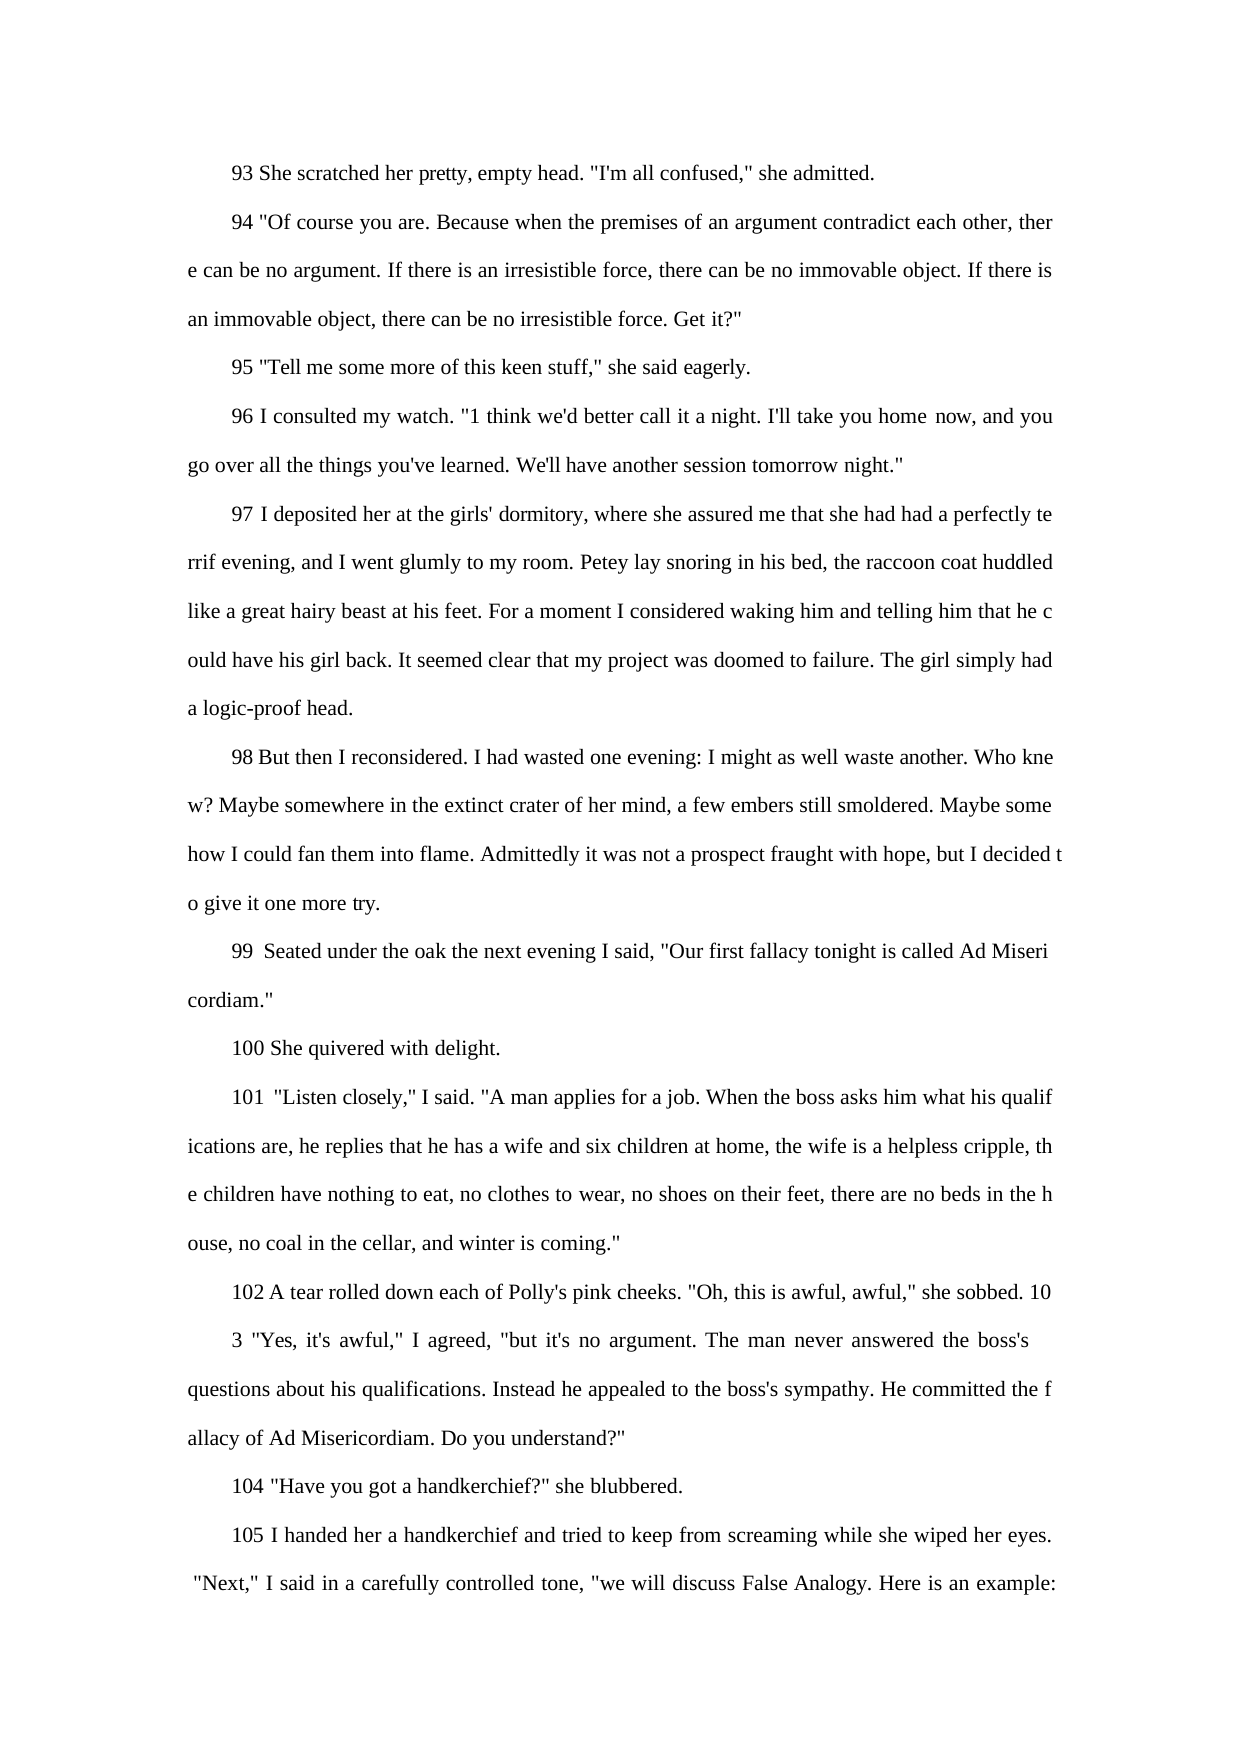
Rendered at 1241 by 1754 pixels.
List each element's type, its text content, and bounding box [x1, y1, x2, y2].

list A tear rolled down each of Polly's pink cheeks. "Oh, this is awful, awful," she sobbed. 103 "Yes, it's awful," I agreed, "but it's no argument. The man never answered the boss's [231, 1279, 1053, 1352]
text questions about his qualifications. Instead he appealed to the boss's sympathy. He committed the fallacy of Ad Misericordiam. Do you understand?" [187, 1376, 1053, 1450]
list "Of course you are. Because when the premises of an argument contradict each other, there can be no argument. If there is an irresistible force, there can be no immovable object. If there is an immovable object, there can be no irresistible force. Get it?" [187, 209, 1053, 331]
list But then I reconsidered. I had wasted one evening: I might as well waste another. Who knew? Maybe somewhere in the extinct crater of her mind, a few embers still smoldered. Maybe somehow I could fan them into flame. Admittedly it was not a prospect fraught with hope, but I decided to give it one more try. [187, 744, 1063, 915]
list "Tell me some more of this keen stuff," she said eagerly. [231, 355, 1073, 380]
list She scratched her pretty, empty head. "I'm all confused," she admitted. [231, 160, 1073, 185]
list I consulted my watch. "1 think we'd better call it a night. I'll take you home now, and you go over all the things you've learned. We'll have another session tomorrow night." [187, 403, 1053, 477]
list She quivered with delight. [231, 1036, 1073, 1061]
list "Have you got a handkerchief?" she blubbered. [231, 1473, 1073, 1498]
list Seated under the oak the next evening I said, "Our first fallacy tonight is called Ad Misericordiam." [187, 938, 1053, 1012]
list "Listen closely," I said. "A man applies for a job. When the boss asks him what his qualifications are, he replies that he has a wife and six children at home, the wife is a helpless cripple, the children have nothing to eat, no clothes to wear, no shoes on their feet, there are no beds in the house, no coal in the cellar, and winter is coming." [187, 1084, 1053, 1255]
list I deposited her at the girls' dormitory, where she assured me that she had had a perfectly terrif evening, and I went glumly to my room. Petey lay snoring in his bed, the raccoon coat huddled like a great hairy beast at his feet. For a moment I considered waking him and telling him that he could have his girl back. It seemed clear that my project was doomed to failure. The girl simply had a logic-proof head. [187, 501, 1053, 720]
list I handed her a handkerchief and tried to keep from screaming while she wiped her eyes. "Next," I said in a carefully controlled tone, "we will discuss False Analogy. Here is an example: [187, 1522, 1053, 1596]
